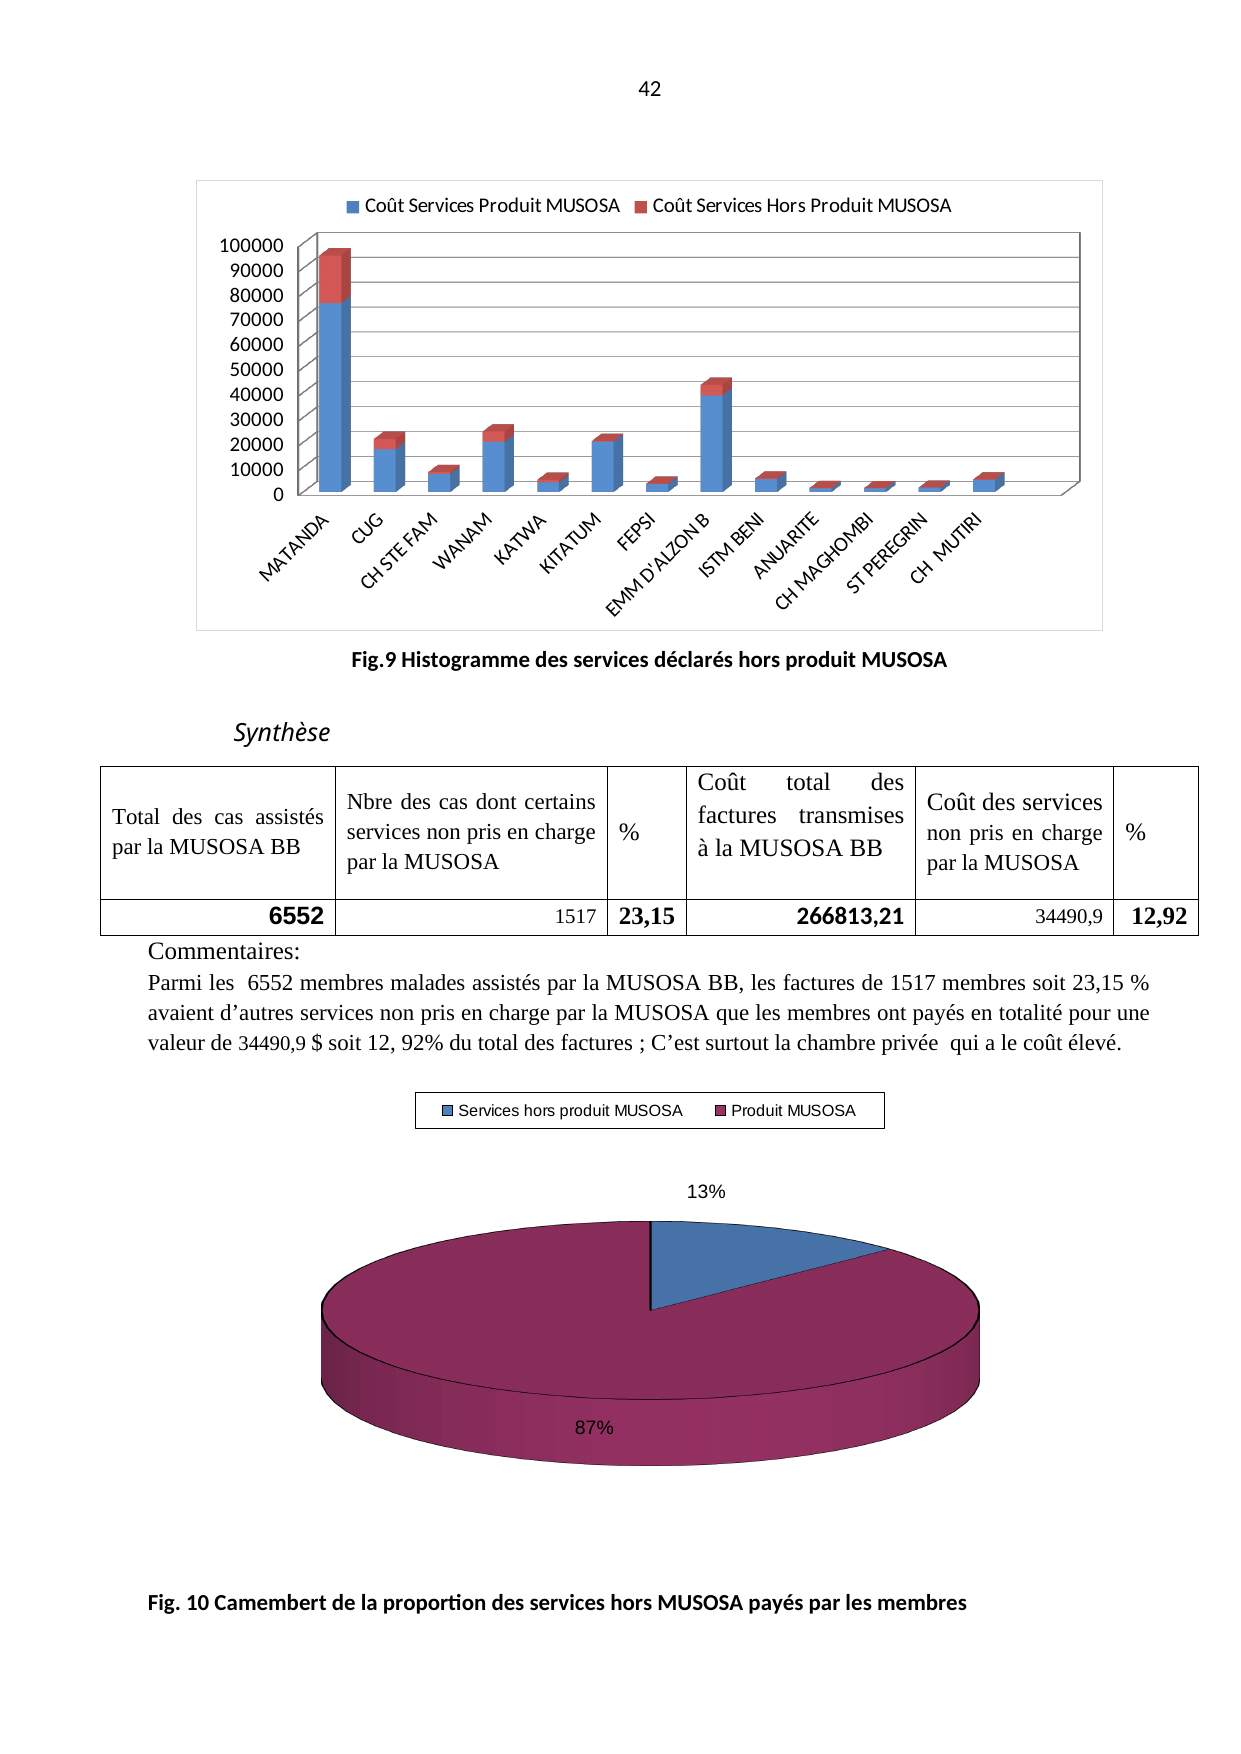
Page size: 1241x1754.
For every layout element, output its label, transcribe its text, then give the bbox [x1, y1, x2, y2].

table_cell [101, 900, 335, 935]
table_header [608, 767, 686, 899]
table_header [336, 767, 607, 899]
list Synthèse [233, 715, 1152, 749]
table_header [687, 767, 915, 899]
text Fig. 10 Camembert de la proportion des services hors MUSOSA payés par les membres [148, 1588, 1152, 1616]
text Parmi les 6552 membres malades assistés par la MUSOSA BB, les factures de 1517 membres soit 23,15 % avaient d’autres services non pris en charge par la MUSOSA que les membres ont payés en totalité pour une valeur de 34490,9 $ soit 12, 92% du total des factures ; C’est surtout la chambre privée qui a le coût élevé. [148, 969, 1152, 1056]
text Commentaires: [148, 936, 1152, 964]
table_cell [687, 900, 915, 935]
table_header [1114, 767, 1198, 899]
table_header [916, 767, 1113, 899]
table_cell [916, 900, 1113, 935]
text Fig.9 Histogramme des services déclarés hors produit MUSOSA [148, 645, 1152, 673]
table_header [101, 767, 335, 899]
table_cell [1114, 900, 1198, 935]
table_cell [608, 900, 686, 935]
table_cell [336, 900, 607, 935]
